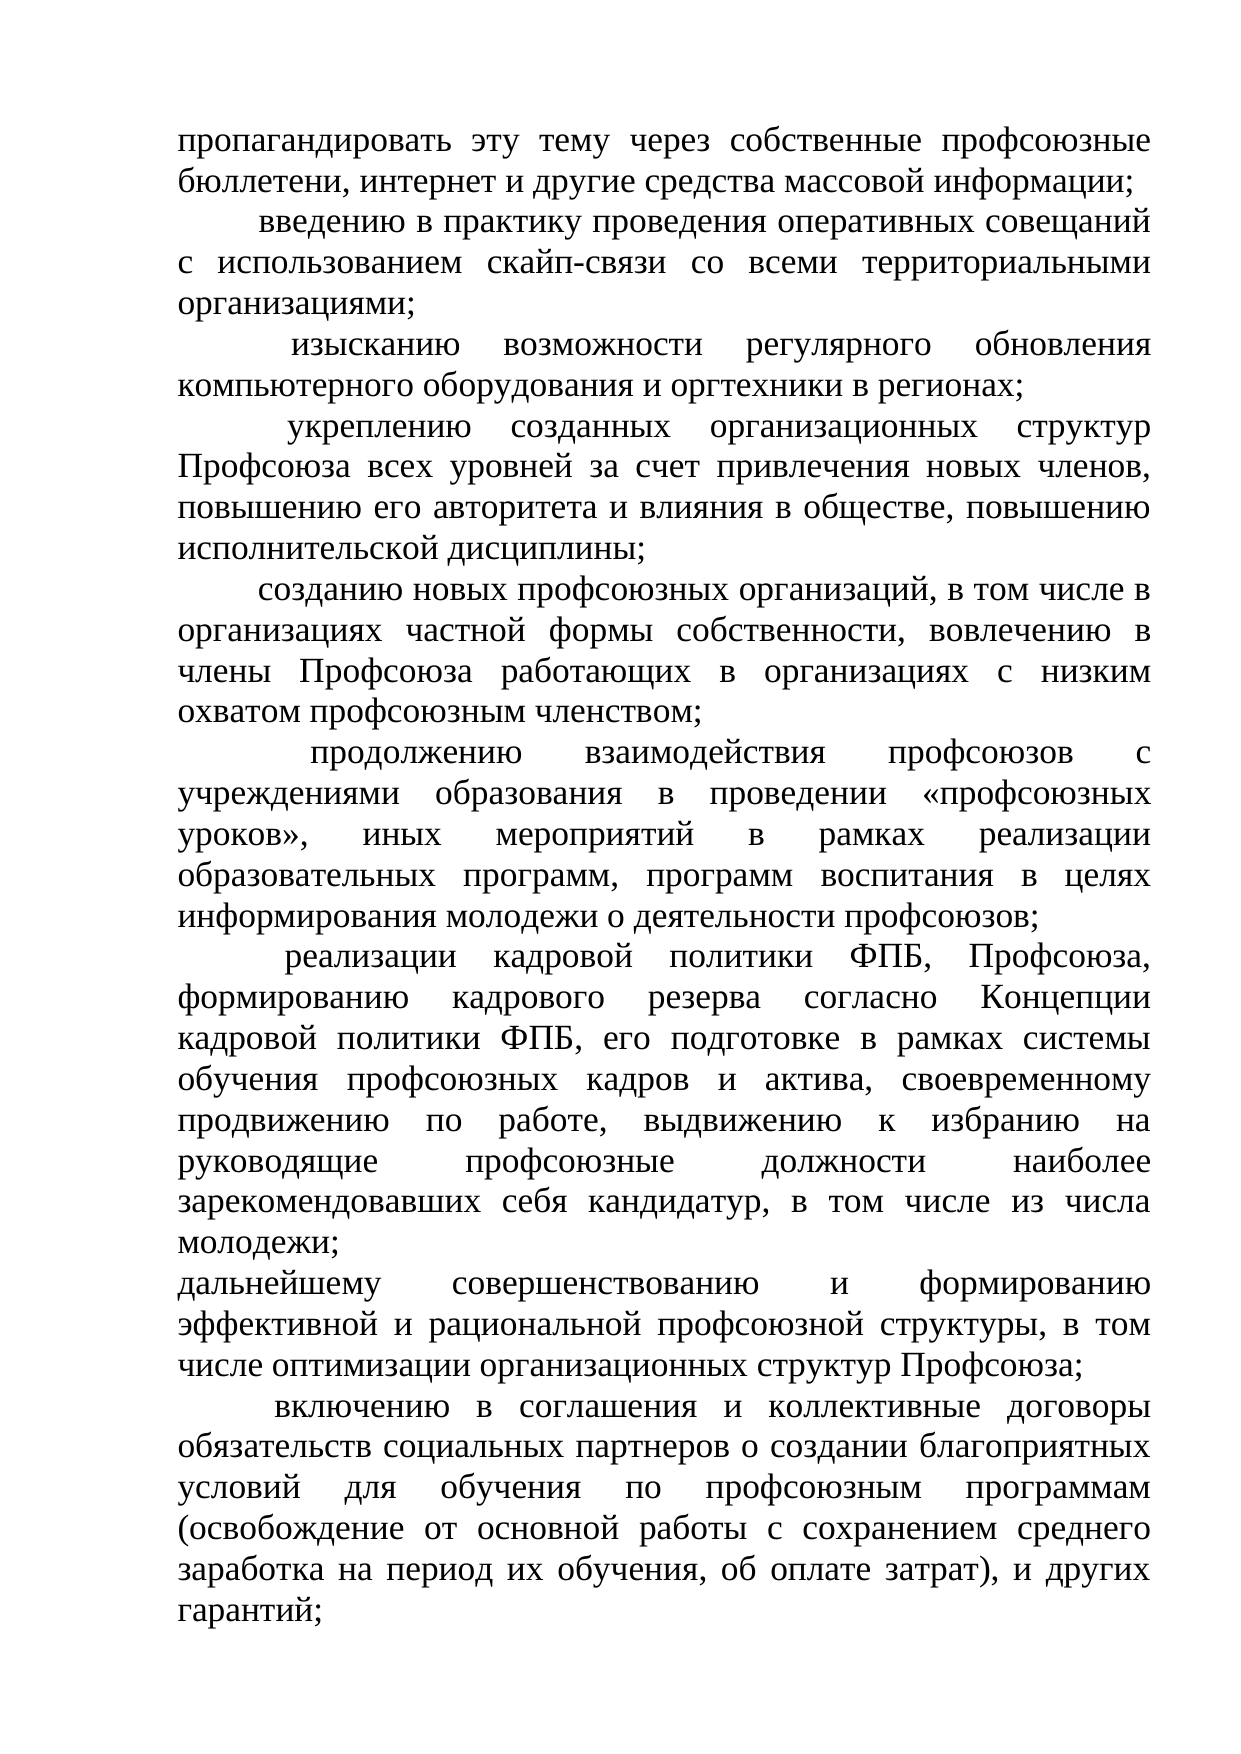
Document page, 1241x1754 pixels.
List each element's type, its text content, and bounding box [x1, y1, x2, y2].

text укреплению созданных организационных структур Профсоюза всех уровней за счет привлечения новых членов, повышению его авторитета и влияния в обществе, повышению исполнительской дисциплины; [177, 404, 1152, 567]
text введению в практику проведения оперативных совещаний с использованием скайп-связи со всеми территориальными организациями; [177, 200, 1152, 322]
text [177, 118, 1152, 200]
text включению в соглашения и коллективные договоры обязательств социальных партнеров о создании благоприятных условий для обучения по профсоюзным программам (освобождение от основной работы с сохранением среднего заработка на период их обучения, об оплате затрат), и других гарантий; [177, 1384, 1152, 1629]
text изысканию возможности регулярного обновления компьютерного оборудования и оргтехники в регионах; [177, 322, 1152, 404]
text дальнейшему совершенствованию и формированию эффективной и рациональной профсоюзной структуры, в том числе оптимизации организационных структур Профсоюза; [177, 1261, 1152, 1384]
text созданию новых профсоюзных организаций, в том числе в организациях частной формы собственности, вовлечению в члены Профсоюза работающих в организациях с низким охватом профсоюзным членством; [177, 567, 1152, 731]
text продолжению взаимодействия профсоюзов с учреждениями образования в проведении «профсоюзных уроков», иных мероприятий в рамках реализации образовательных программ, программ воспитания в целях информирования молодежи о деятельности профсоюзов; [177, 731, 1152, 935]
text реализации кадровой политики ФПБ, Профсоюза, формированию кадрового резерва согласно Концепции кадровой политики ФПБ, его подготовке в рамках системы обучения профсоюзных кадров и актива, своевременному продвижению по работе, выдвижению к избранию на руководящие профсоюзные должности наиболее зарекомендовавших себя кандидатур, в том числе из числа молодежи; [177, 935, 1152, 1261]
